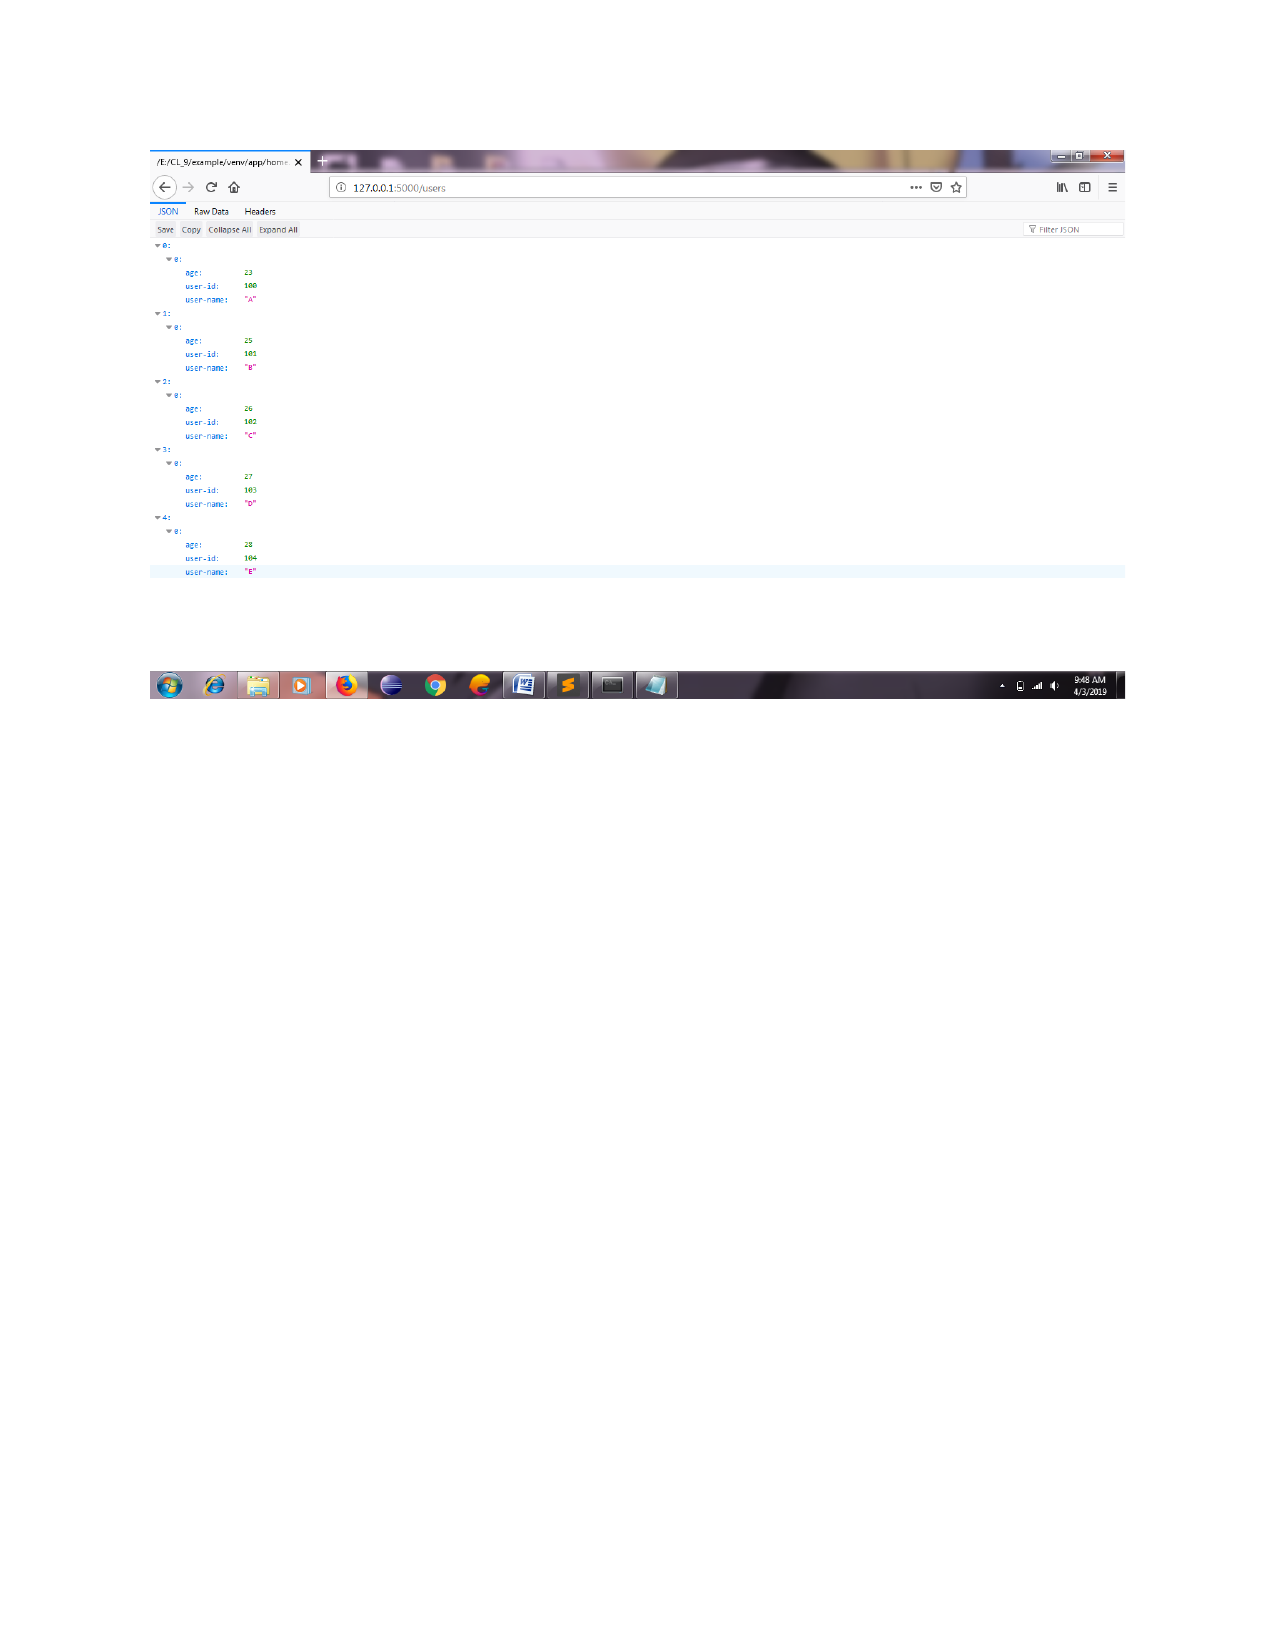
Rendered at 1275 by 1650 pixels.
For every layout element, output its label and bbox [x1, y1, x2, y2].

picture [150, 150, 1125, 699]
